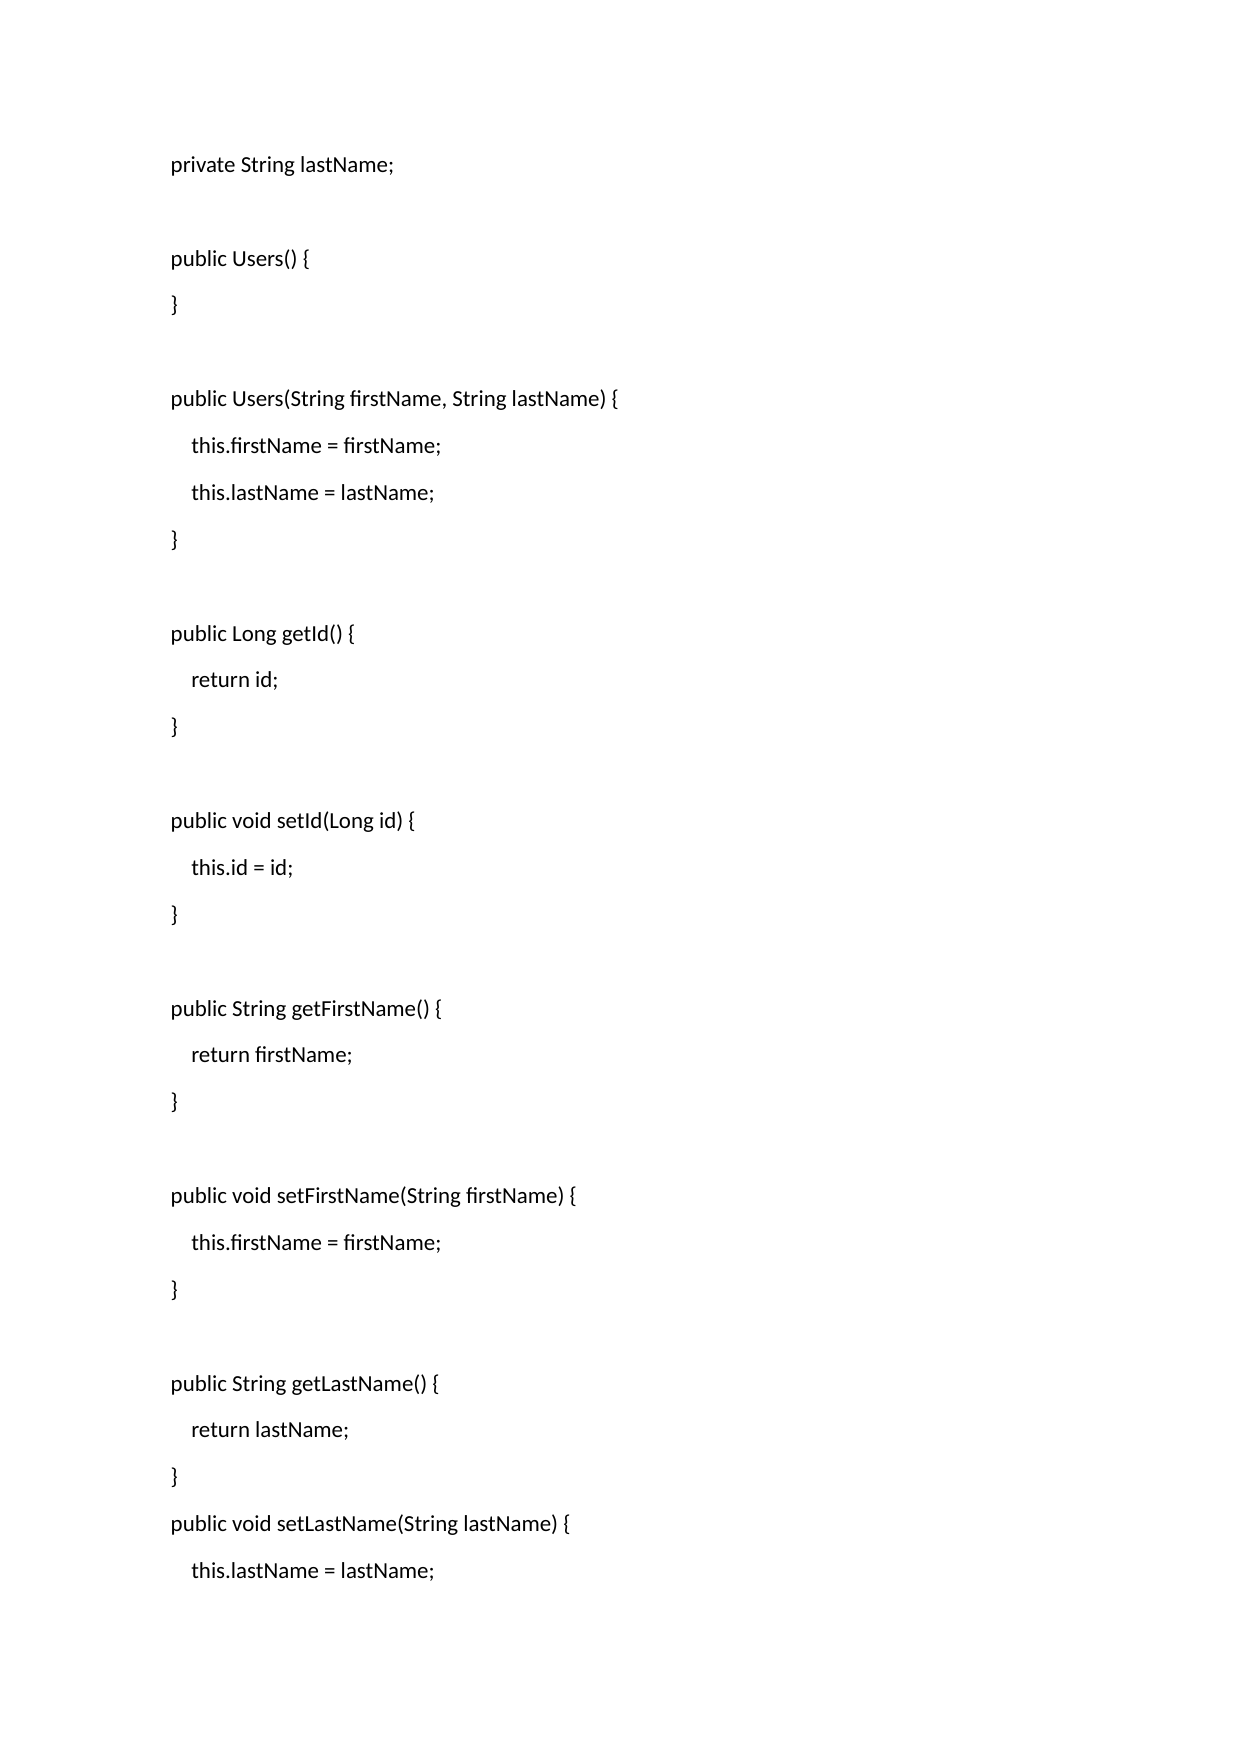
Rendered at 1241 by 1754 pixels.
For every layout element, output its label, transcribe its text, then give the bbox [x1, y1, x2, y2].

text } [150, 525, 1090, 553]
text public Users() { [150, 244, 1090, 272]
text return lastName; [150, 1416, 1090, 1444]
text this.id = id; [150, 853, 1090, 881]
text public String getFirstName() { [150, 994, 1090, 1022]
text public Users(String firstName, String lastName) { [150, 384, 1090, 412]
text this.firstName = firstName; [150, 431, 1090, 459]
text private String lastName; [150, 150, 1090, 178]
text } [150, 712, 1090, 741]
text } [150, 1462, 1090, 1491]
text public void setLastName(String lastName) { [150, 1509, 1090, 1537]
text this.lastName = lastName; [150, 478, 1090, 506]
text this.lastName = lastName; [150, 1556, 1090, 1584]
text public void setFirstName(String firstName) { [150, 1181, 1090, 1209]
text return firstName; [150, 1041, 1090, 1069]
text public String getLastName() { [150, 1369, 1090, 1397]
text return id; [150, 666, 1090, 694]
text } [150, 1087, 1090, 1116]
text } [150, 291, 1090, 319]
text } [150, 1275, 1090, 1303]
text } [150, 900, 1090, 928]
text public Long getId() { [150, 619, 1090, 647]
text public void setId(Long id) { [150, 806, 1090, 834]
text this.firstName = firstName; [150, 1228, 1090, 1256]
